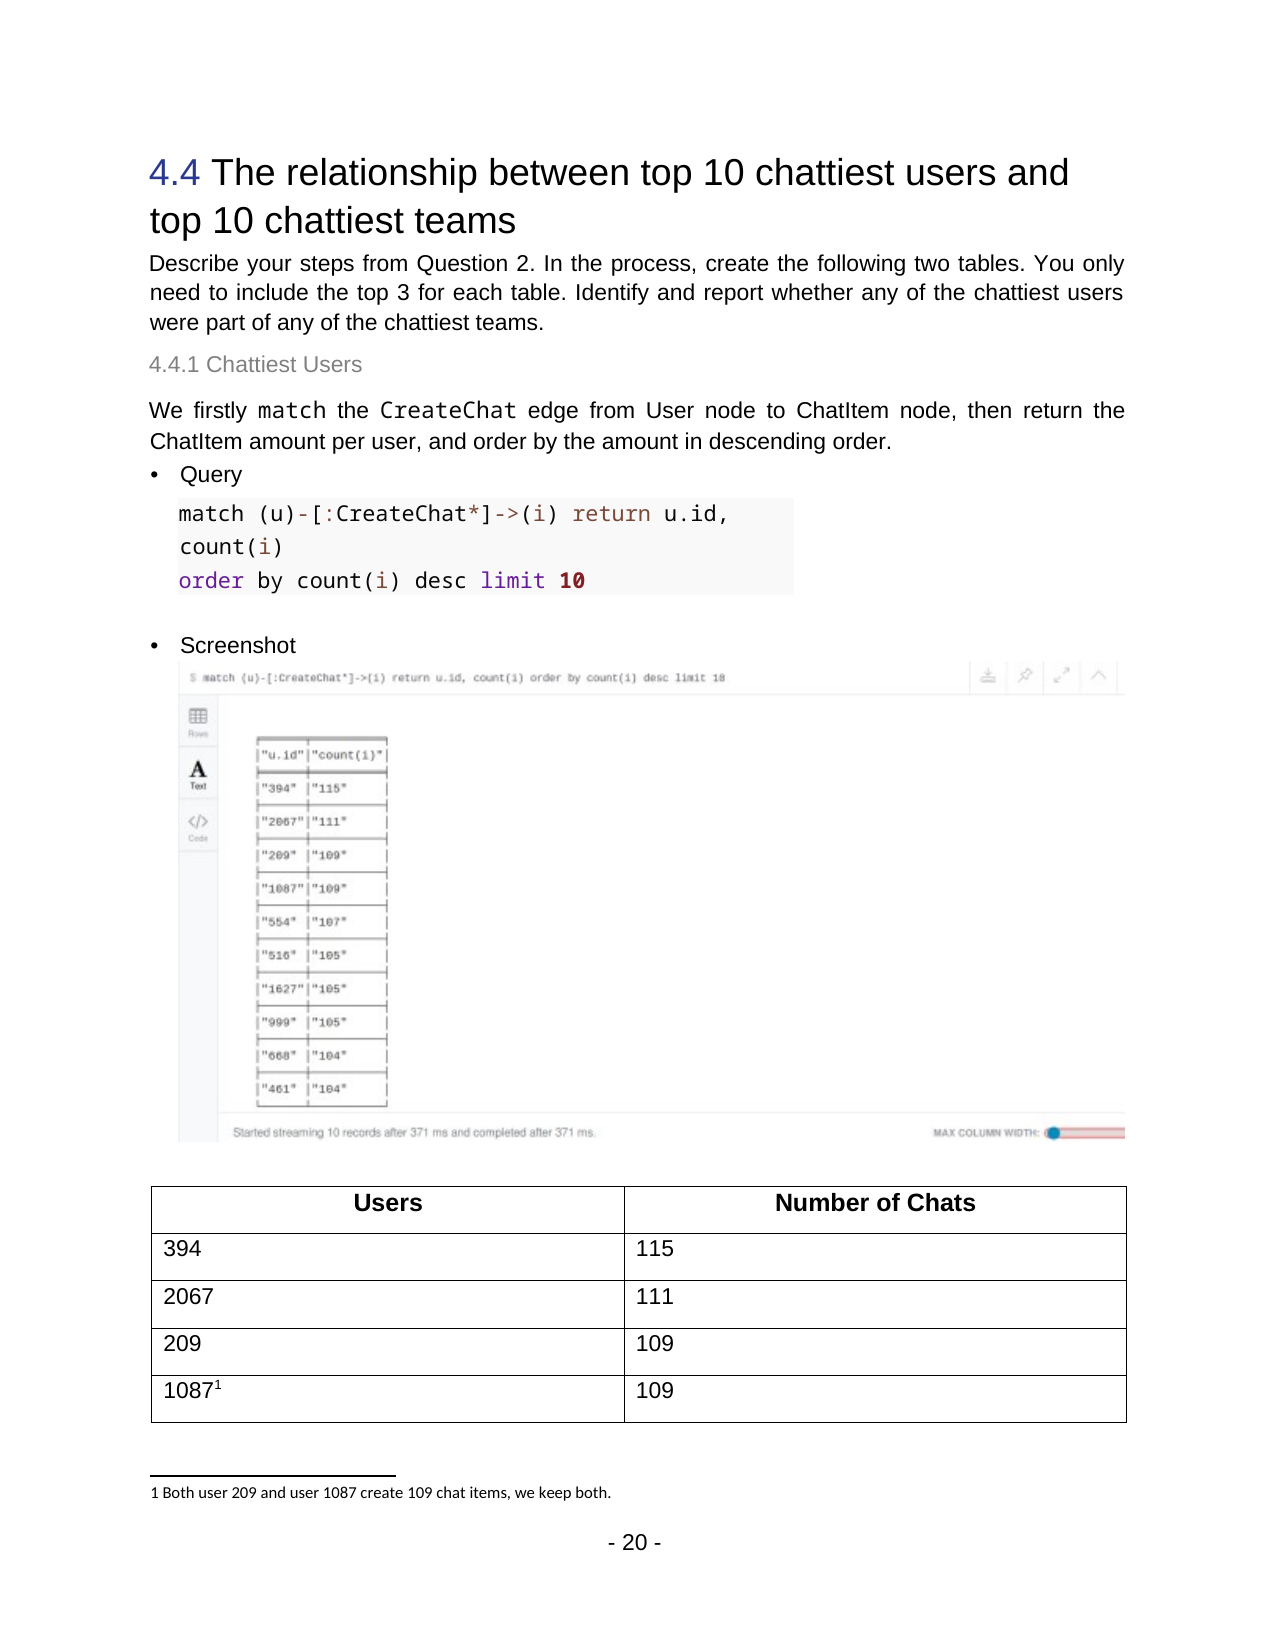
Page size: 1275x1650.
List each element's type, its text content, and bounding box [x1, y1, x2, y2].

table_cell 1087 [152, 1376, 624, 1422]
table_cell 2067 [152, 1281, 624, 1328]
table_cell [774, 1234, 1126, 1280]
subtitle 4.4 The relationship between top 10 chattiest users and top 10 chattiest teams [148, 150, 1132, 241]
table_cell 109 [625, 1376, 774, 1422]
table_header Number of Chats [774, 1187, 1126, 1233]
table_header [625, 1187, 774, 1233]
table_cell [774, 1376, 1126, 1422]
picture [178, 661, 1125, 1142]
text order by count(i) desc limit 10 [178, 565, 794, 595]
table_cell 111 [625, 1281, 774, 1328]
text match (u)-[:CreateChat*]->(i) return u.id, count(i) [178, 498, 794, 561]
table_cell 109 [625, 1329, 774, 1375]
table_cell 394 [152, 1234, 624, 1280]
text Describe your steps from Question 2. In the process, create the following two tables. You only need to include the top 3 for each table. Identify and report whether any of the chattiest users were part of any of the chattiest teams. [148, 249, 1126, 335]
table_cell [774, 1281, 1126, 1328]
table_cell [774, 1329, 1126, 1375]
text We firstly match the CreateChat edge from User node to ChatItem node, then return the ChatItem amount per user, and order by the amount in descending order. [148, 394, 1126, 455]
list Screenshot [150, 632, 1126, 658]
table_cell 115 [625, 1234, 774, 1280]
subtitle 4.4.1 Chattiest Users [148, 351, 1132, 377]
table_header Users [152, 1187, 624, 1233]
list Query [150, 461, 1126, 487]
table_cell 209 [152, 1329, 624, 1375]
